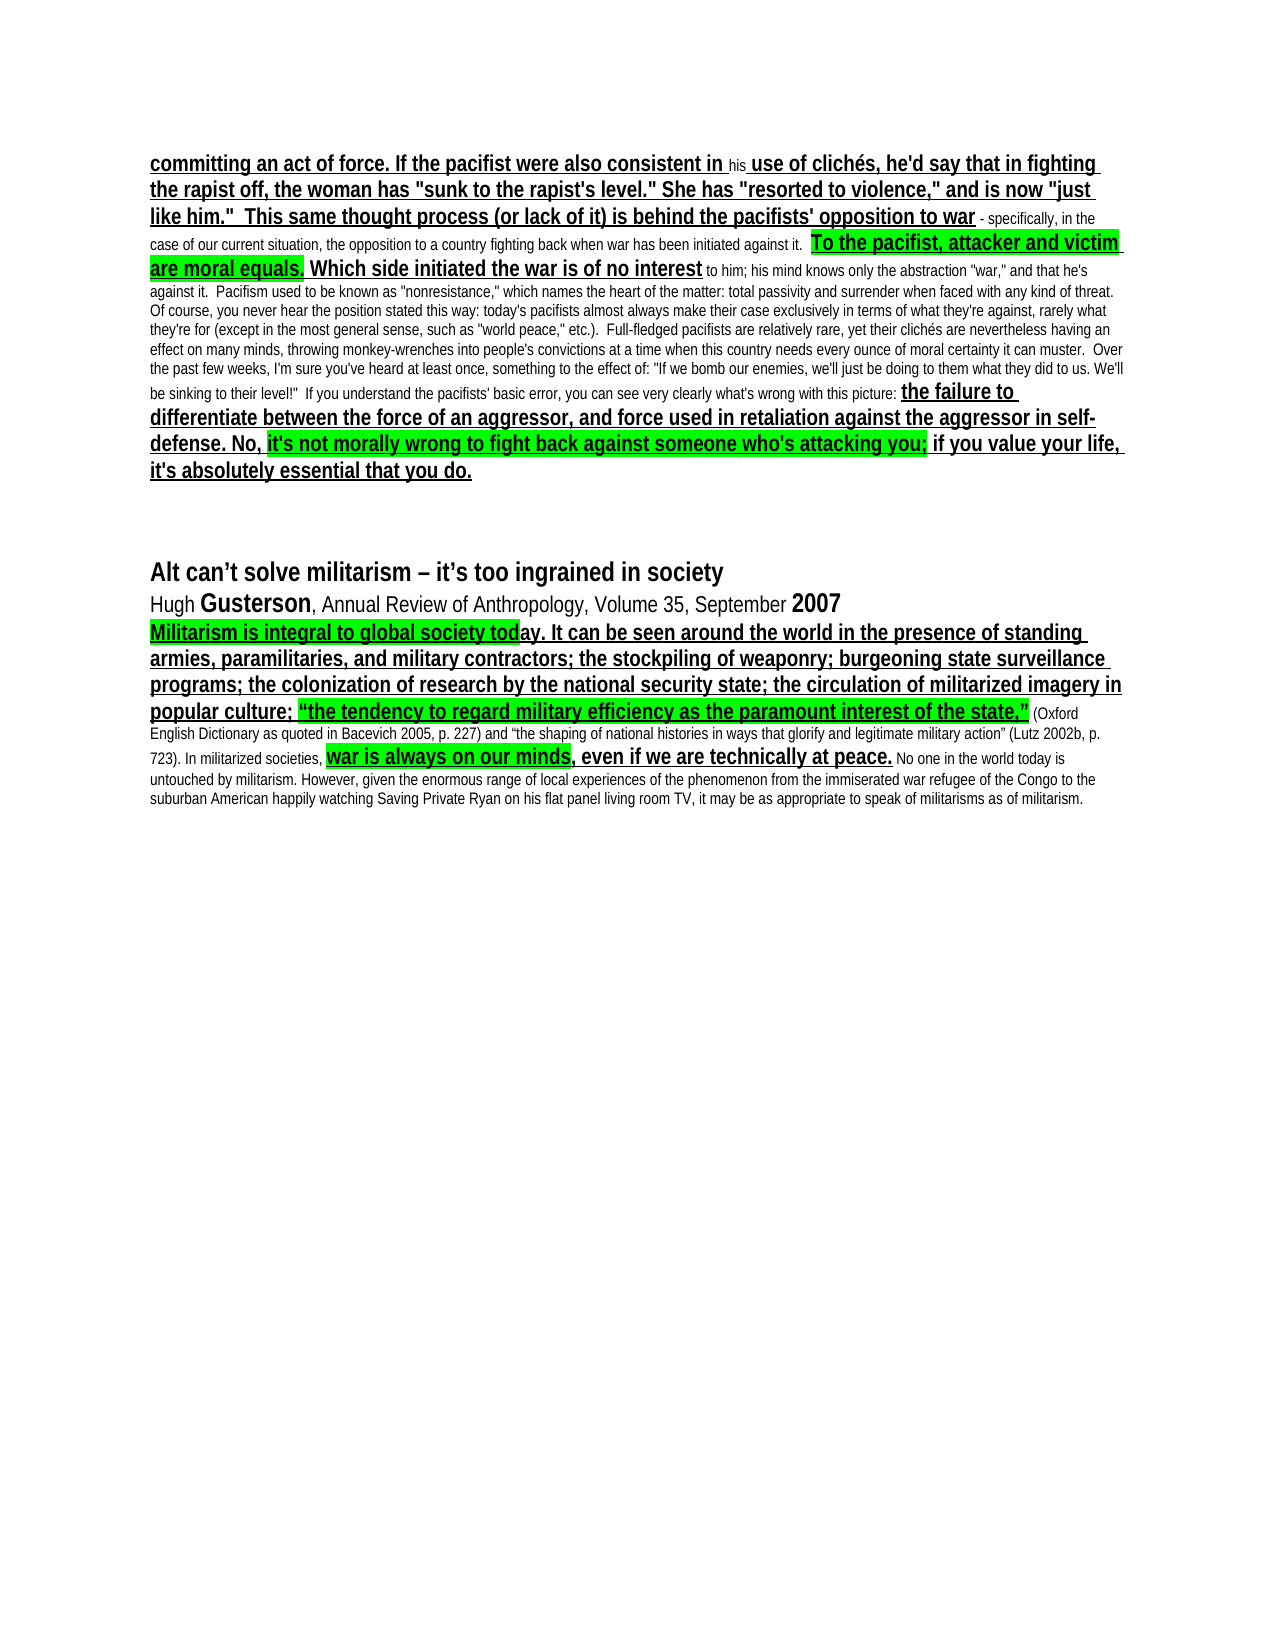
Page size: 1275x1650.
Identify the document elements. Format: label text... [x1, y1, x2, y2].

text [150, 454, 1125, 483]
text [150, 150, 1125, 453]
text Hugh Gusterson, Annual Review of Anthropology, Volume 35, September 2007 [150, 588, 1125, 619]
text Militarism is integral to global society today. It can be seen around the world in the presence of standing armies, paramilitaries, and military contractors; the stockpiling of weaponry; burgeoning state surveillance programs; the colonization of research by the national security state; the circulation of militarized imagery in popular culture; “the tendency to regard military efficiency as the paramount interest of the state,” (Oxford English Dictionary as quoted in Bacevich 2005, p. 227) and “the shaping of national histories in ways that glorify and legitimate military action” (Lutz 2002b, p. 723). In militarized societies, war is always on our minds, even if we are technically at peace. No one in the world today is untouched by militarism. However, given the enormous range of local experiences of the phenomenon from the immiserated war refugee of the to the suburban American happily watching Saving Private Ryan on his flat panel living room TV, it may be as appropriate to speak of militarisms as of militarism. [150, 619, 1125, 808]
subtitle Alt can’t solve militarism – it’s too ingrained in society [150, 557, 1125, 588]
